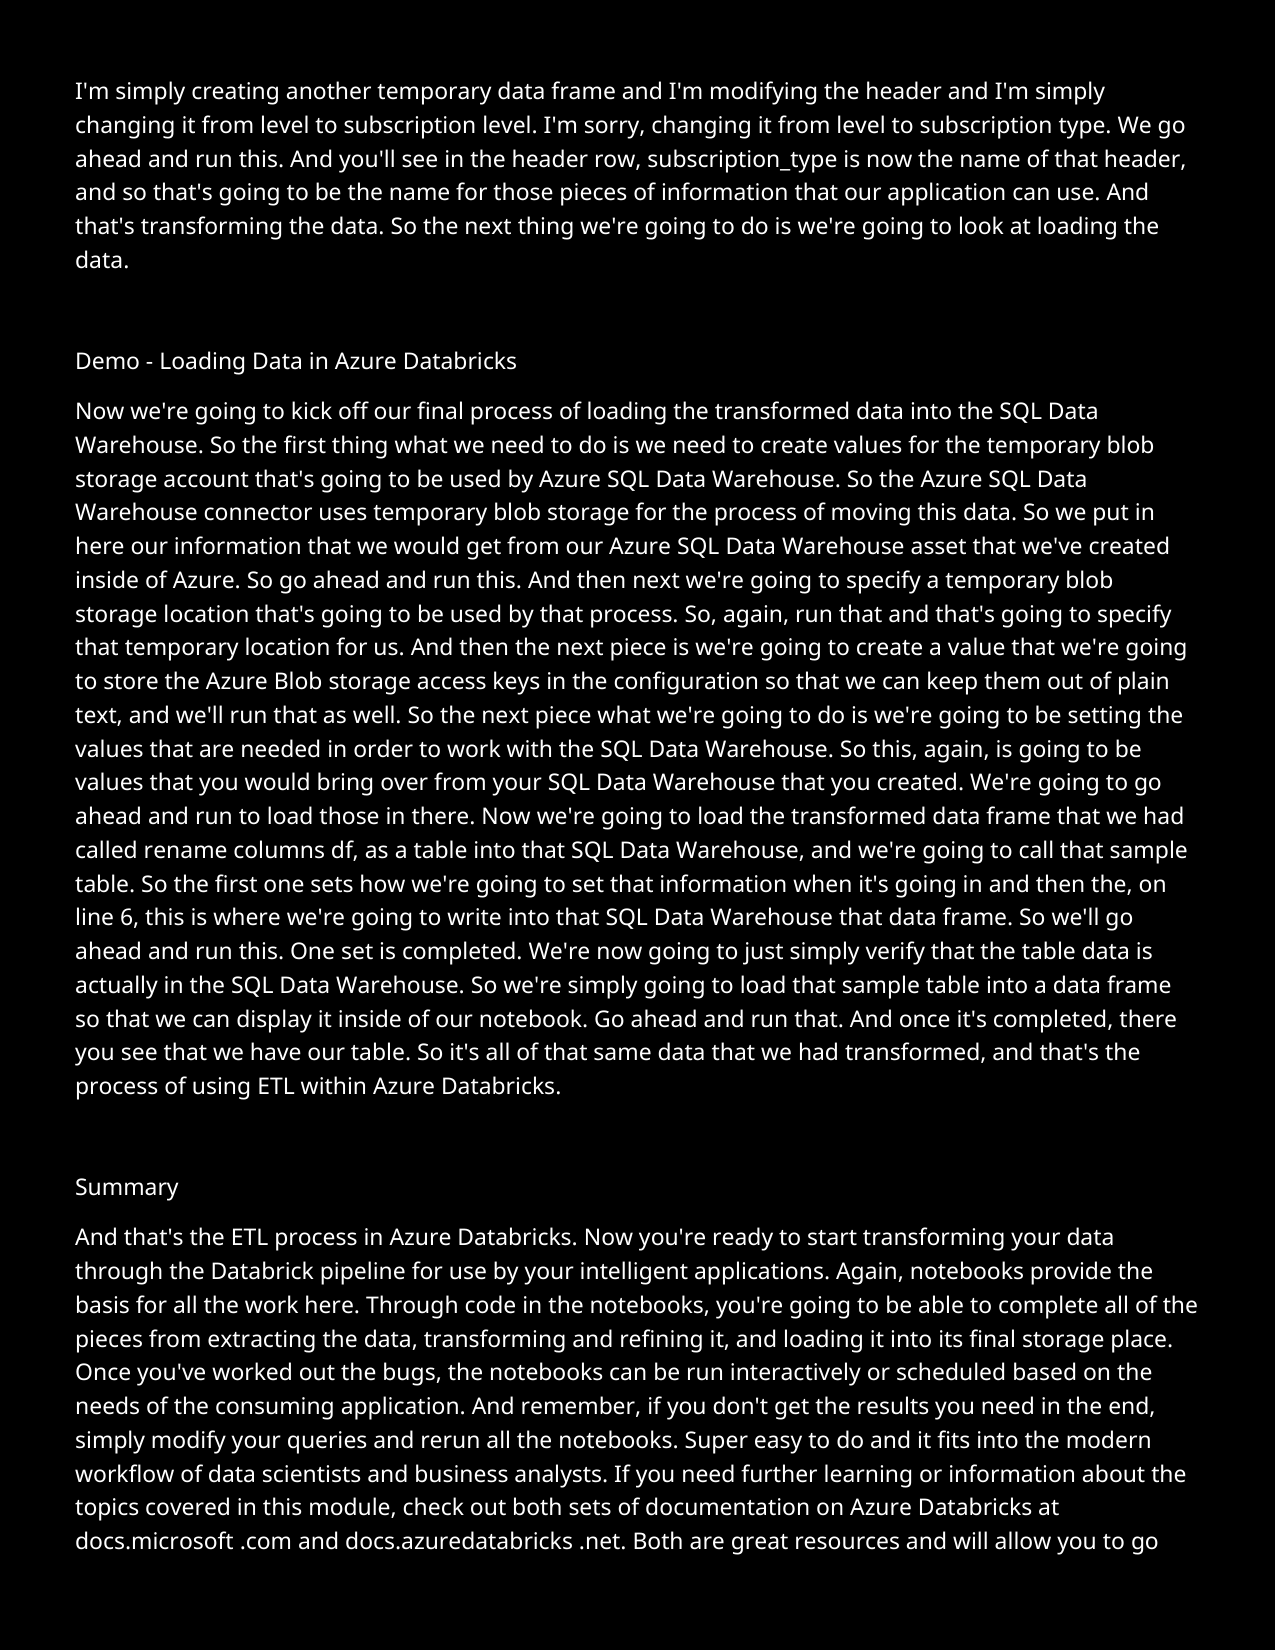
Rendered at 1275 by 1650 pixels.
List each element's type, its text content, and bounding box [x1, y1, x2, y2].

text Summary [75, 1171, 1200, 1202]
text Demo - Loading Data in Azure Databricks [75, 344, 1200, 376]
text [75, 1221, 1200, 1556]
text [75, 75, 1200, 275]
text Now we're going to kick off our final process of loading the transformed data into the SQL Data Warehouse. So the first thing what we need to do is we need to create values for the temporary blob storage account that's going to be used by Azure SQL Data Warehouse. So the Azure SQL Data Warehouse connector uses temporary blob storage for the process of moving this data. So we put in here our information that we would get from our Azure SQL Data Warehouse asset that we've created inside of Azure. So go ahead and run this. And then next we're going to specify a temporary blob storage location that's going to be used by that process. So, again, run that and that's going to specify that temporary location for us. And then the next piece is we're going to create a value that we're going to store the Azure Blob storage access keys in the configuration so that we can keep them out of plain text, and we'll run that as well. So the next piece what we're going to do is we're going to be setting the values that are needed in order to work with the SQL Data Warehouse. So this, again, is going to be values that you would bring over from your SQL Data Warehouse that you created. We're going to go ahead and run to load those in there. Now we're going to load the transformed data frame that we had called rename columns df, as a table into that SQL Data Warehouse, and we're going to call that sample table. So the first one sets how we're going to set that information when it's going in and then the, on line 6, this is where we're going to write into that SQL Data Warehouse that data frame. So we'll go ahead and run this. One set is completed. We're now going to just simply verify that the table data is actually in the SQL Data Warehouse. So we're simply going to load that sample table into a data frame so that we can display it inside of our notebook. Go ahead and run that. And once it's completed, there you see that we have our table. So it's all of that same data that we had transformed, and that's the process of using ETL within Azure Databricks. [75, 395, 1200, 1101]
